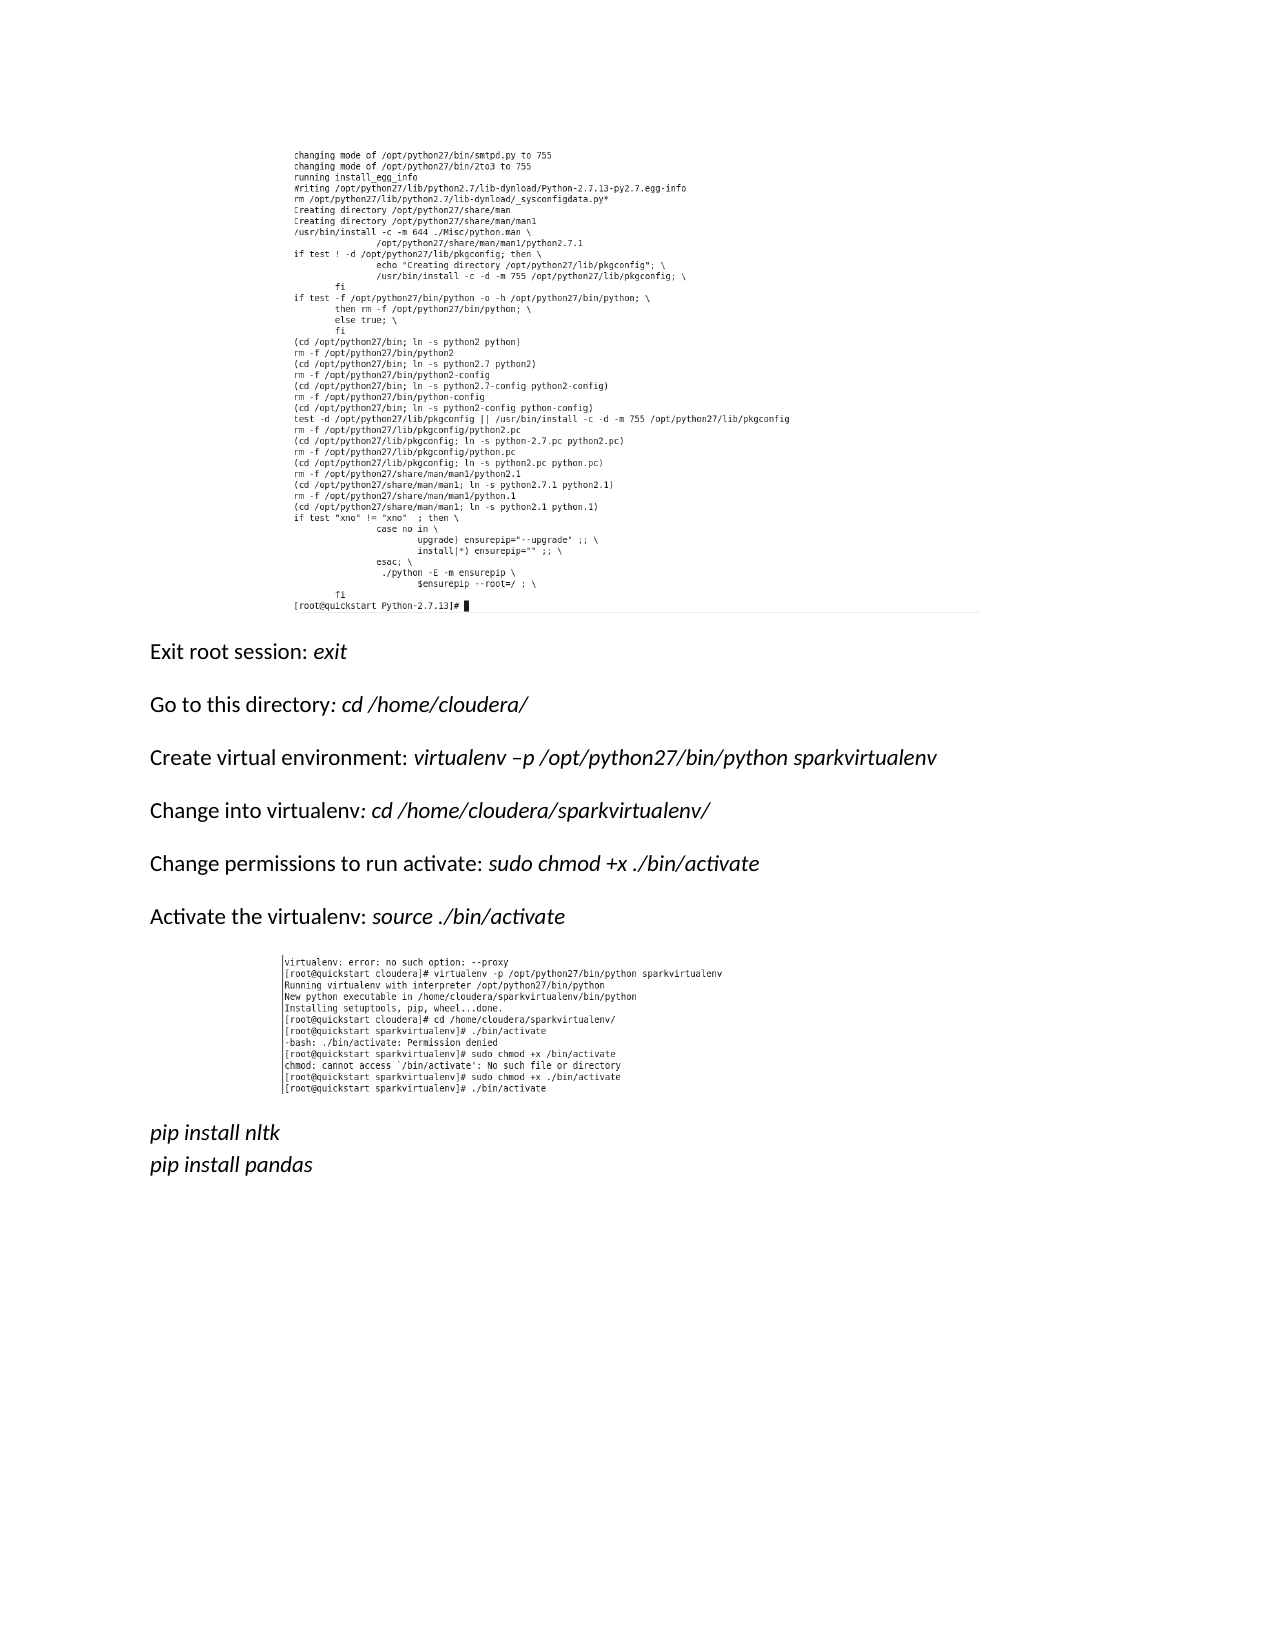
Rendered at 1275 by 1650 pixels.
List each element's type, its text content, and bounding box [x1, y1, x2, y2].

text Change into virtualenv: cd /home/cloudera/sparkvirtualenv/ [150, 796, 1125, 824]
text pip install nltk [150, 1118, 1125, 1146]
text Create virtual environment: virtualenv –p /opt/python27/bin/python sparkvirtualenv [150, 743, 1125, 771]
picture [282, 955, 993, 1094]
picture [294, 150, 980, 613]
text Activate the virtualenv: source ./bin/activate [150, 902, 1125, 930]
text pip install pandas [150, 1151, 1125, 1178]
text Go to this directory: cd /home/cloudera/ [150, 690, 1125, 718]
text Change permissions to run activate: sudo chmod +x ./bin/activate [150, 849, 1125, 877]
text Exit root session: exit [150, 637, 1125, 665]
